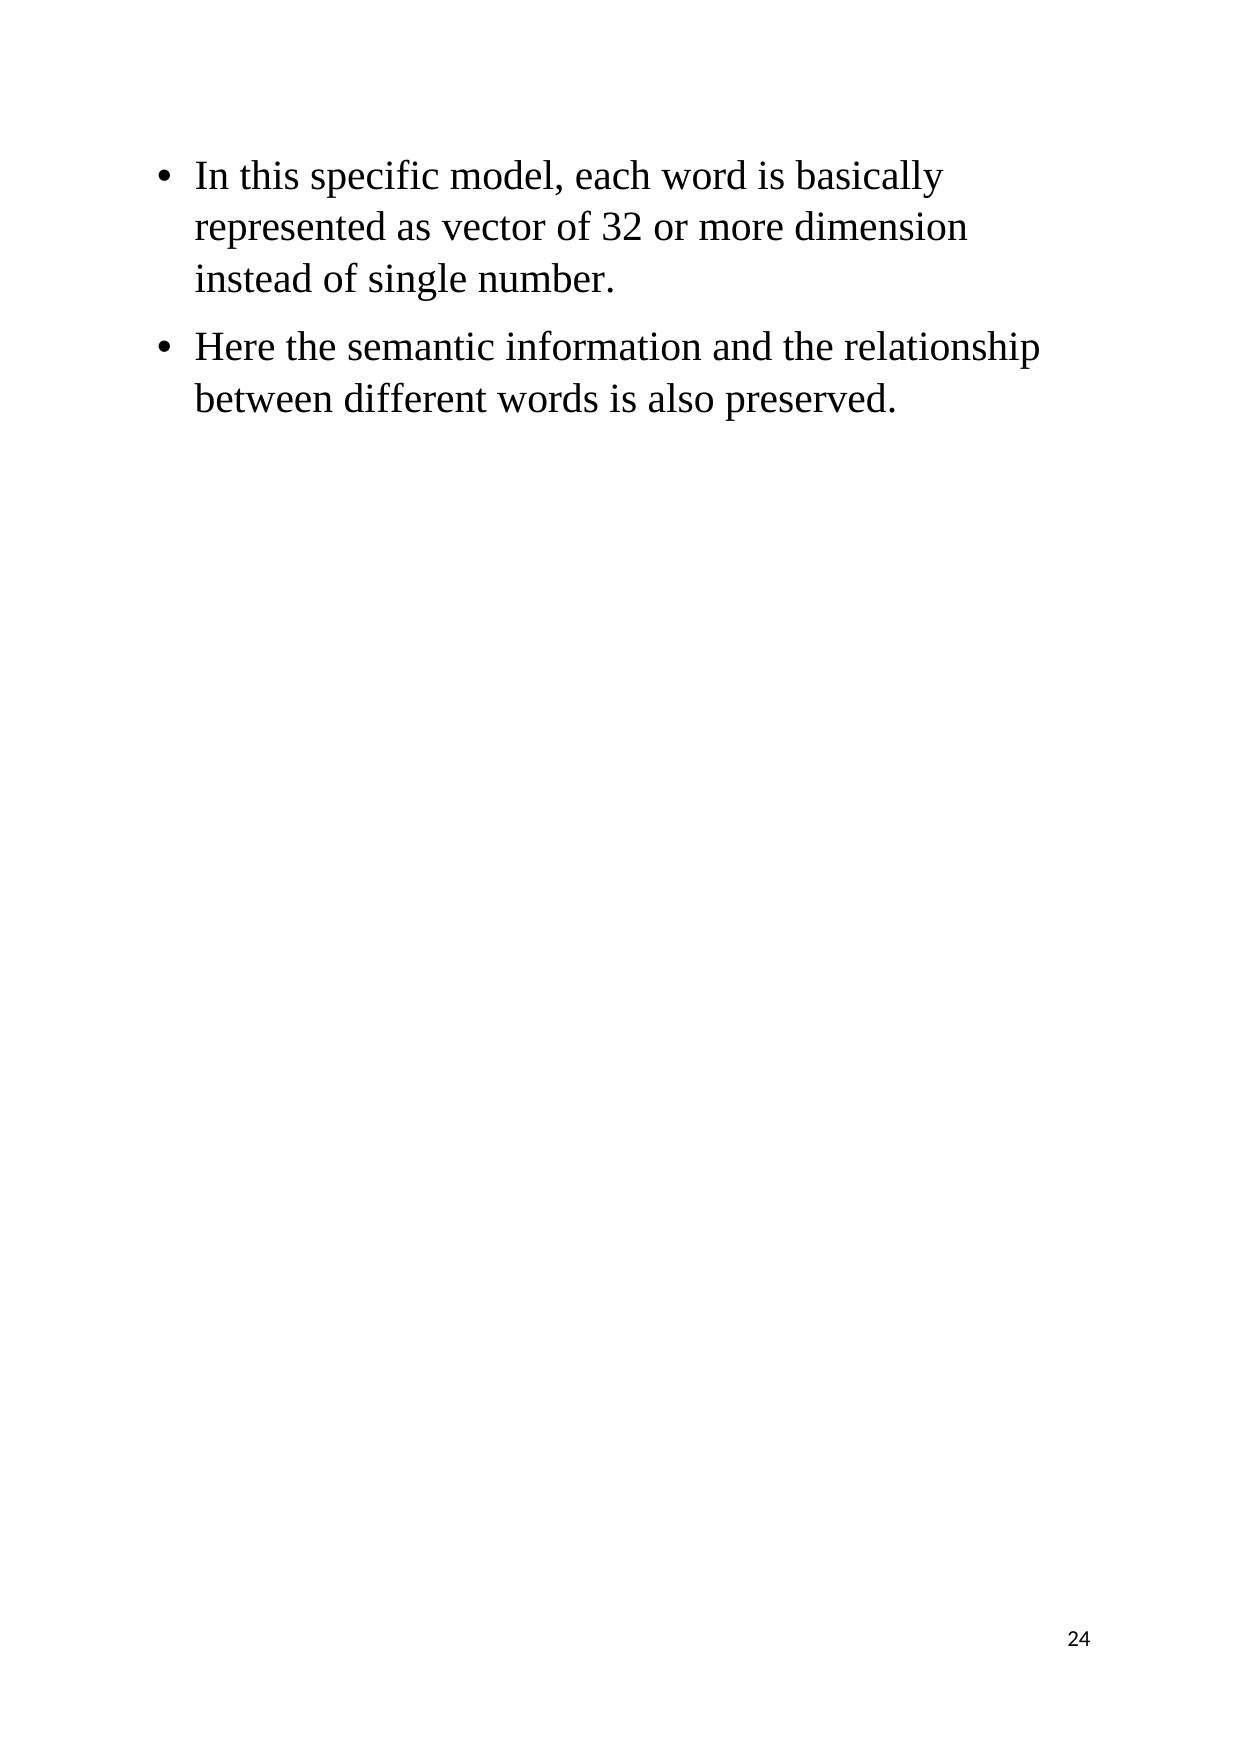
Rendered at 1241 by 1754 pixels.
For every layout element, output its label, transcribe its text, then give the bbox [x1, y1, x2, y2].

list Here the semantic information and the relationship between different words is also preserved. [157, 322, 1090, 421]
list In this specific model, each word is basically represented as vector of 32 or more dimension instead of single number. [157, 150, 1090, 301]
